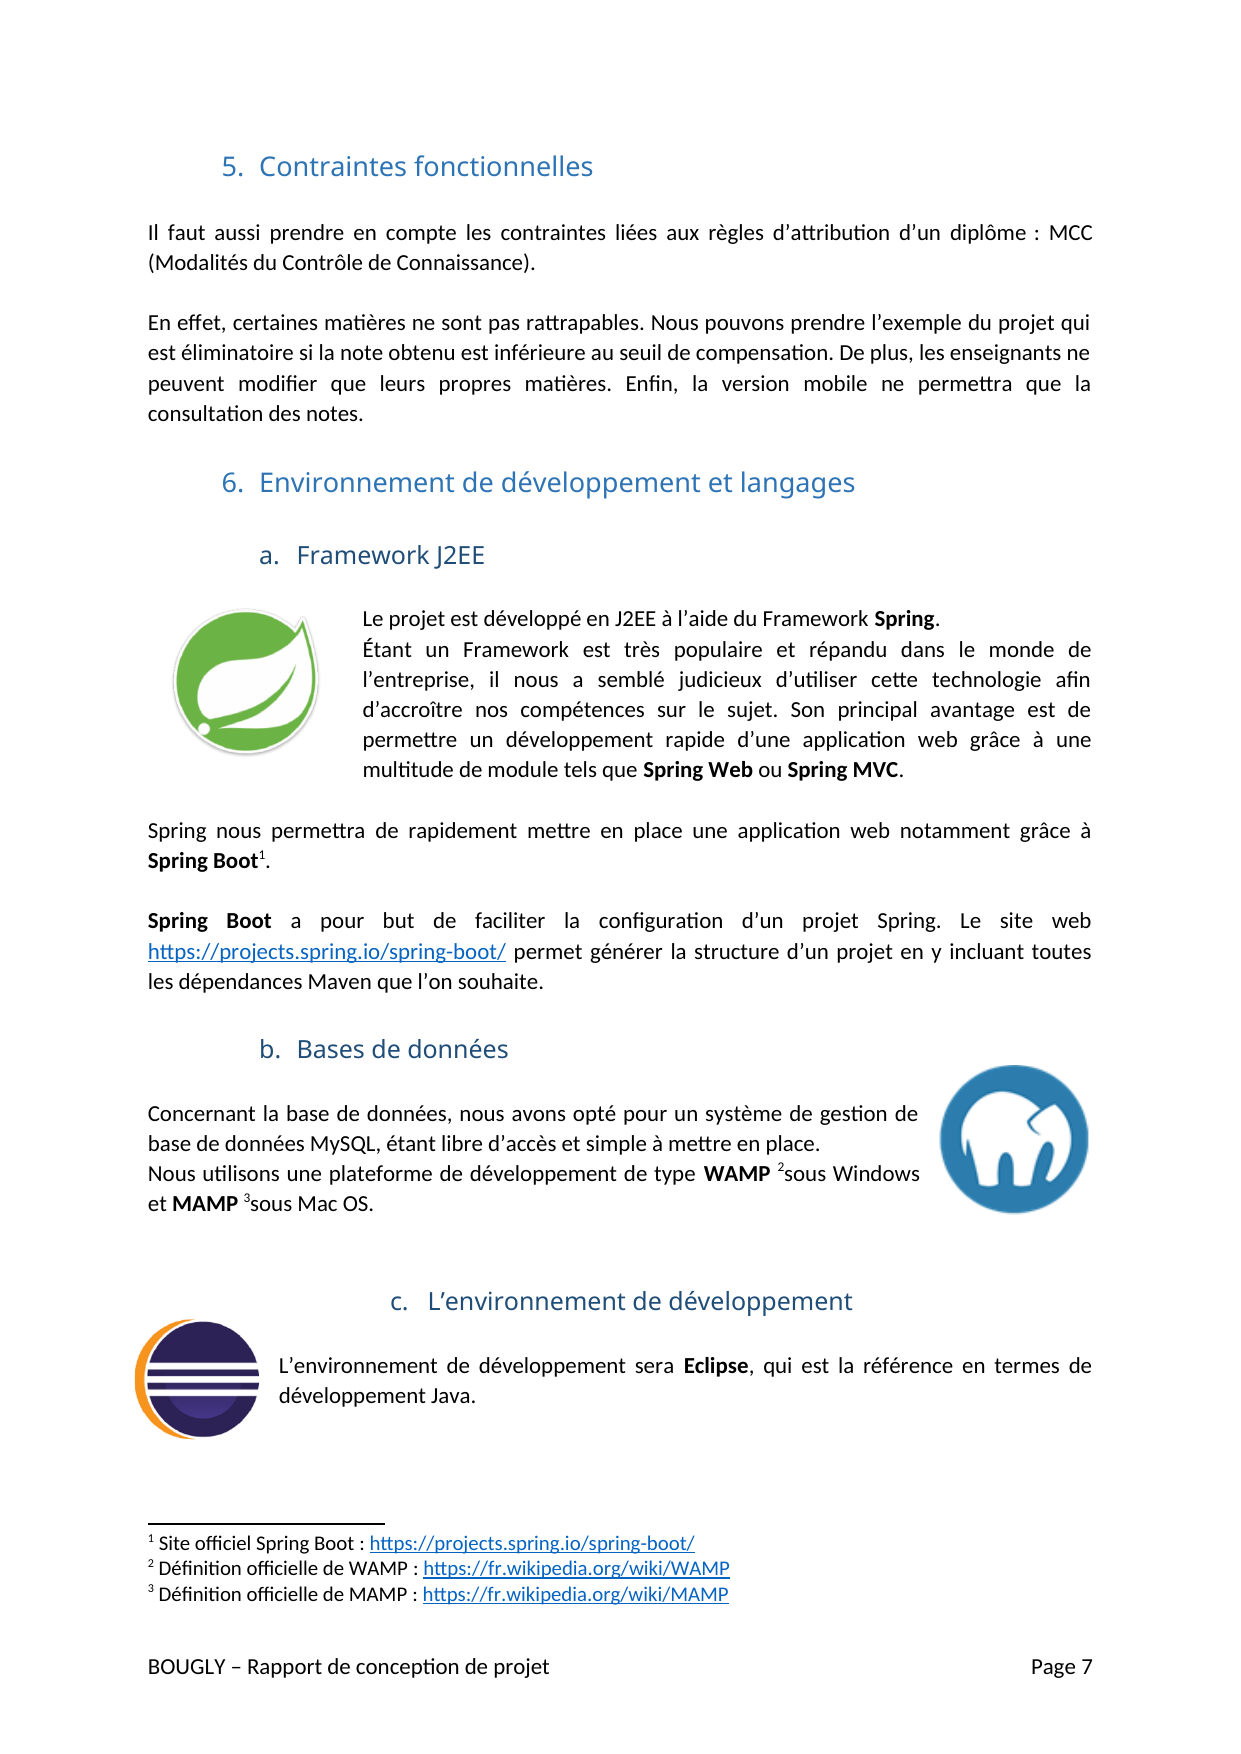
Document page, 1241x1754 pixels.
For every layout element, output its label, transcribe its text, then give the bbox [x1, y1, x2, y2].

picture [134, 1315, 260, 1441]
subtitle Environnement de développement et langages [221, 463, 1093, 500]
text Le projet est développé en J2EE à l’aide du Framework Spring. [344, 604, 1093, 633]
picture [147, 584, 344, 781]
text L’environnement de développement sera Eclipse, qui est la référence en termes de développement Java. [260, 1351, 1093, 1409]
text Étant un Framework est très populaire et répandu dans le monde de l’entreprise, il nous a semblé judicieux d’utiliser cette technologie afin d’accroître nos compétences sur le sujet. Son principal avantage est de permettre un développement rapide d’une application web grâce à une multitude de module tels que Spring Web ou Spring MVC. [148, 635, 1093, 784]
picture [938, 1065, 1092, 1215]
subtitle Contraintes fonctionnelles [221, 148, 1093, 184]
subtitle L’environnement de développement [259, 1284, 1093, 1318]
text Spring nous permettra de rapidement mettre en place une application web notamment grâce à Spring Boot. [148, 816, 1093, 874]
text En effet, certaines matières ne sont pas rattrapables. Nous pouvons prendre l’exemple du projet qui est éliminatoire si la note obtenu est inférieure au seuil de compensation. De plus, les enseignants ne peuvent modifier que leurs propres matières. Enfin, la version mobile ne permettra que la consultation des notes. [148, 308, 1093, 427]
text Spring Boot a pour but de faciliter la configuration d’un projet Spring. Le site web https://projects.spring.io/spring-boot/ permet générer la structure d’un projet en y incluant toutes les dépendances Maven que l’on souhaite. [148, 907, 1093, 995]
text Nous utilisons une plateforme de développement de type WAMP sous Windows et MAMP sous Mac OS. [148, 1159, 1093, 1217]
text Il faut aussi prendre en compte les contraintes liées aux règles d’attribution d’un diplôme : MCC (Modalités du Contrôle de Connaissance). [148, 218, 1093, 276]
subtitle Bases de données [259, 1032, 1093, 1066]
subtitle Framework J2EE [259, 538, 1093, 572]
text Concernant la base de données, nous avons opté pour un système de gestion de base de données MySQL, étant libre d’accès et simple à mettre en place. [148, 1099, 938, 1157]
